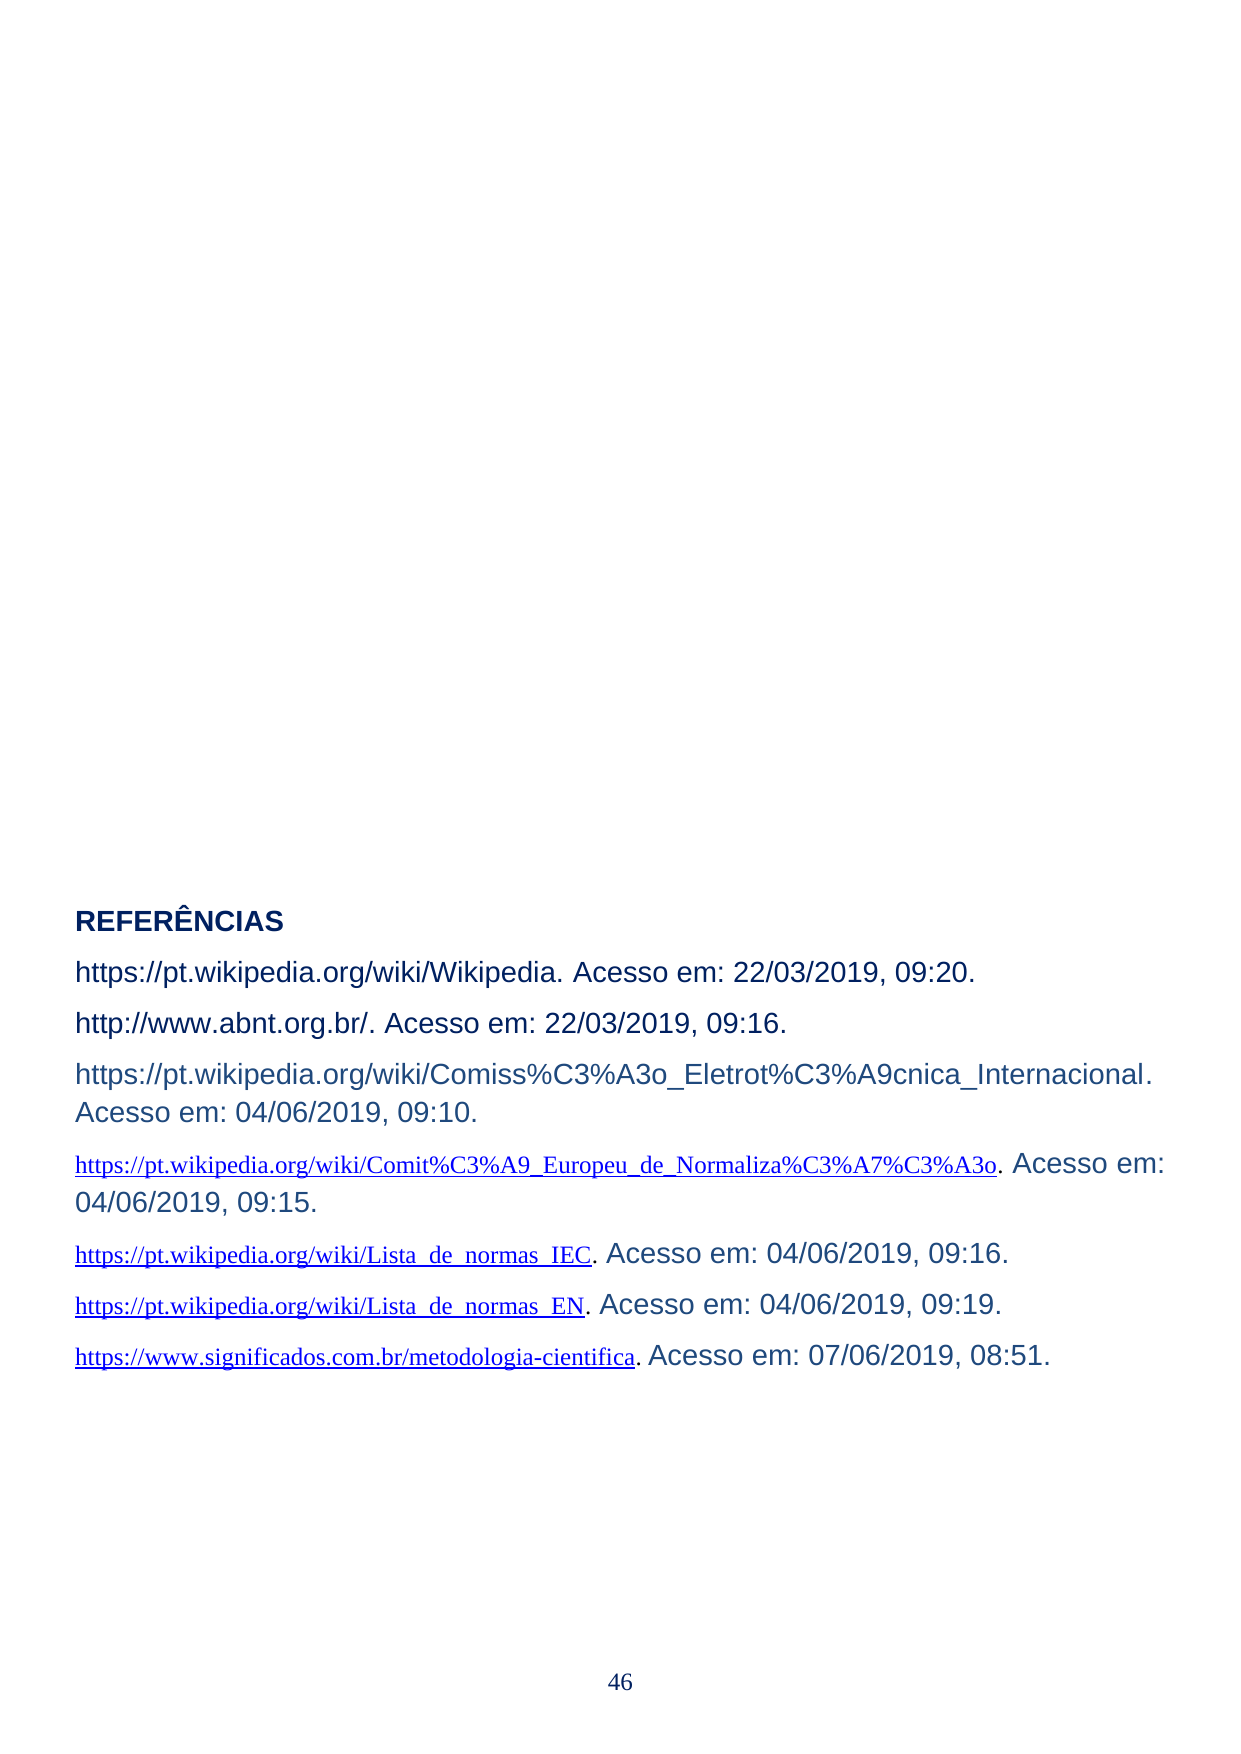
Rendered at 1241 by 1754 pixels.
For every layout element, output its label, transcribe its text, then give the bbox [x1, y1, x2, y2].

text http://www.abnt.org.br/. Acesso em: 22/03/2019, 09:16. [75, 1006, 1165, 1039]
text https://pt.wikipedia.org/wiki/Wikipedia. Acesso em: 22/03/2019, 09:20. [75, 955, 1165, 988]
text https://www.significados.com.br/metodologia-cientifica. Acesso em: 07/06/2019, 08:51. [75, 1338, 1165, 1372]
text https://pt.wikipedia.org/wiki/Lista_de_normas_IEC. Acesso em: 04/06/2019, 09:16. [75, 1236, 1165, 1269]
text REFERÊNCIAS [75, 904, 1165, 937]
text https://pt.wikipedia.org/wiki/Comiss%C3%A3o_Eletrot%C3%A9cnica_Internacional. Acesso em: 04/06/2019, 09:10. [75, 1057, 1165, 1129]
text https://pt.wikipedia.org/wiki/Comit%C3%A9_Europeu_de_Normaliza%C3%A7%C3%A3o. Acesso em: 04/06/2019, 09:15. [75, 1146, 1165, 1218]
text https://pt.wikipedia.org/wiki/Lista_de_normas_EN. Acesso em: 04/06/2019, 09:19. [75, 1287, 1165, 1321]
